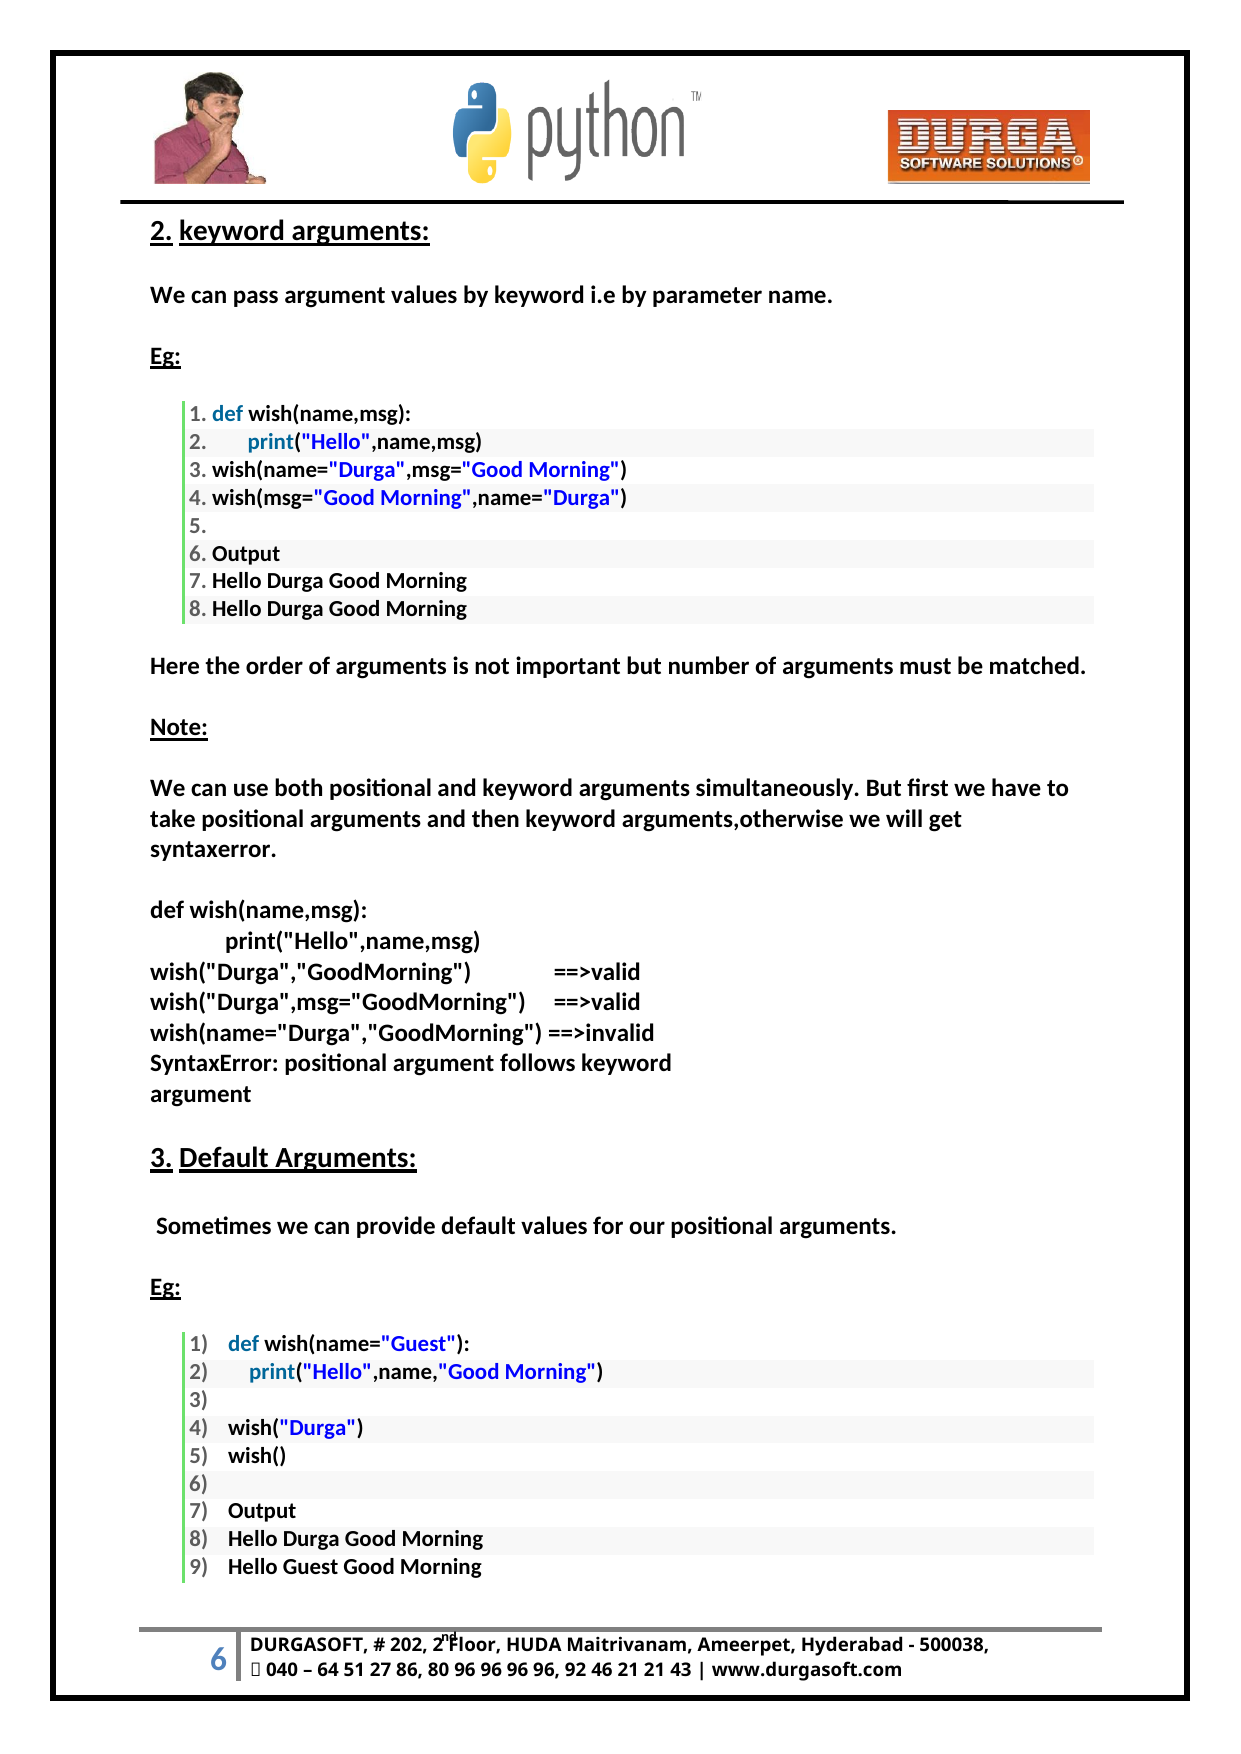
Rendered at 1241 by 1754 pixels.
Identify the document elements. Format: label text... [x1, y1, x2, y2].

table_cell 7. Hello Durga Good Morning [185, 568, 1094, 596]
text We can use both positional and keyword arguments simultaneously. But first we have to take positional arguments and then keyword arguments,otherwise we will get syntaxerror. [150, 773, 1072, 864]
table_cell wish("Durga") [216, 1416, 1094, 1443]
table_cell 2) [185, 1360, 216, 1388]
picture [887, 110, 1090, 184]
table_cell 3. wish(name="Durga",msg="Good Morning") [185, 457, 1094, 484]
table_cell Output [216, 1499, 1094, 1527]
table_cell 6. Output [185, 540, 1094, 568]
table_cell 8) [185, 1527, 216, 1555]
table_cell Hello Guest Good Morning [216, 1555, 1094, 1583]
table_header def wish(name="Guest"): [216, 1332, 1094, 1360]
subtitle Default Arguments: [150, 1139, 1109, 1174]
text We can pass argument values by keyword i.e by parameter name. Eg: [150, 279, 862, 370]
text def wish(name,msg): [150, 894, 1109, 925]
table_header 1) [185, 1332, 216, 1360]
table_cell Hello Durga Good Morning [216, 1527, 1094, 1555]
table_cell 2. print("Hello",name,msg) [185, 429, 1094, 457]
table_cell 8. Hello Durga Good Morning [185, 596, 1094, 624]
table_cell 9) [185, 1555, 216, 1583]
picture [153, 72, 267, 184]
table_cell 4. wish(msg="Good Morning",name="Durga") [185, 484, 1094, 512]
table_cell 7) [185, 1499, 216, 1527]
text Here the order of arguments is not important but number of arguments must be matched. Note: [150, 651, 1109, 742]
text Sometimes we can provide default values for our positional arguments. Eg: [150, 1210, 926, 1301]
table_cell 3) [185, 1388, 1094, 1416]
table_cell 5. [185, 512, 1094, 540]
text print("Hello",name,msg) wish("Durga","GoodMorning") ==>valid wish("Durga",msg="GoodMorning") ==>valid wish(name="Durga","GoodMorning") ==>invalid SyntaxError: positional argument follows keyword argument [150, 925, 779, 1108]
table_header 1. def wish(name,msg): [185, 401, 1094, 429]
subtitle keyword arguments: [150, 212, 1109, 248]
picture [452, 79, 702, 184]
table_cell wish() [216, 1444, 1094, 1471]
table_cell 5) [185, 1444, 216, 1471]
table_cell 6) [185, 1471, 1094, 1499]
table_cell 4) [185, 1416, 216, 1443]
table_cell print("Hello",name,"Good Morning") [216, 1360, 1094, 1388]
